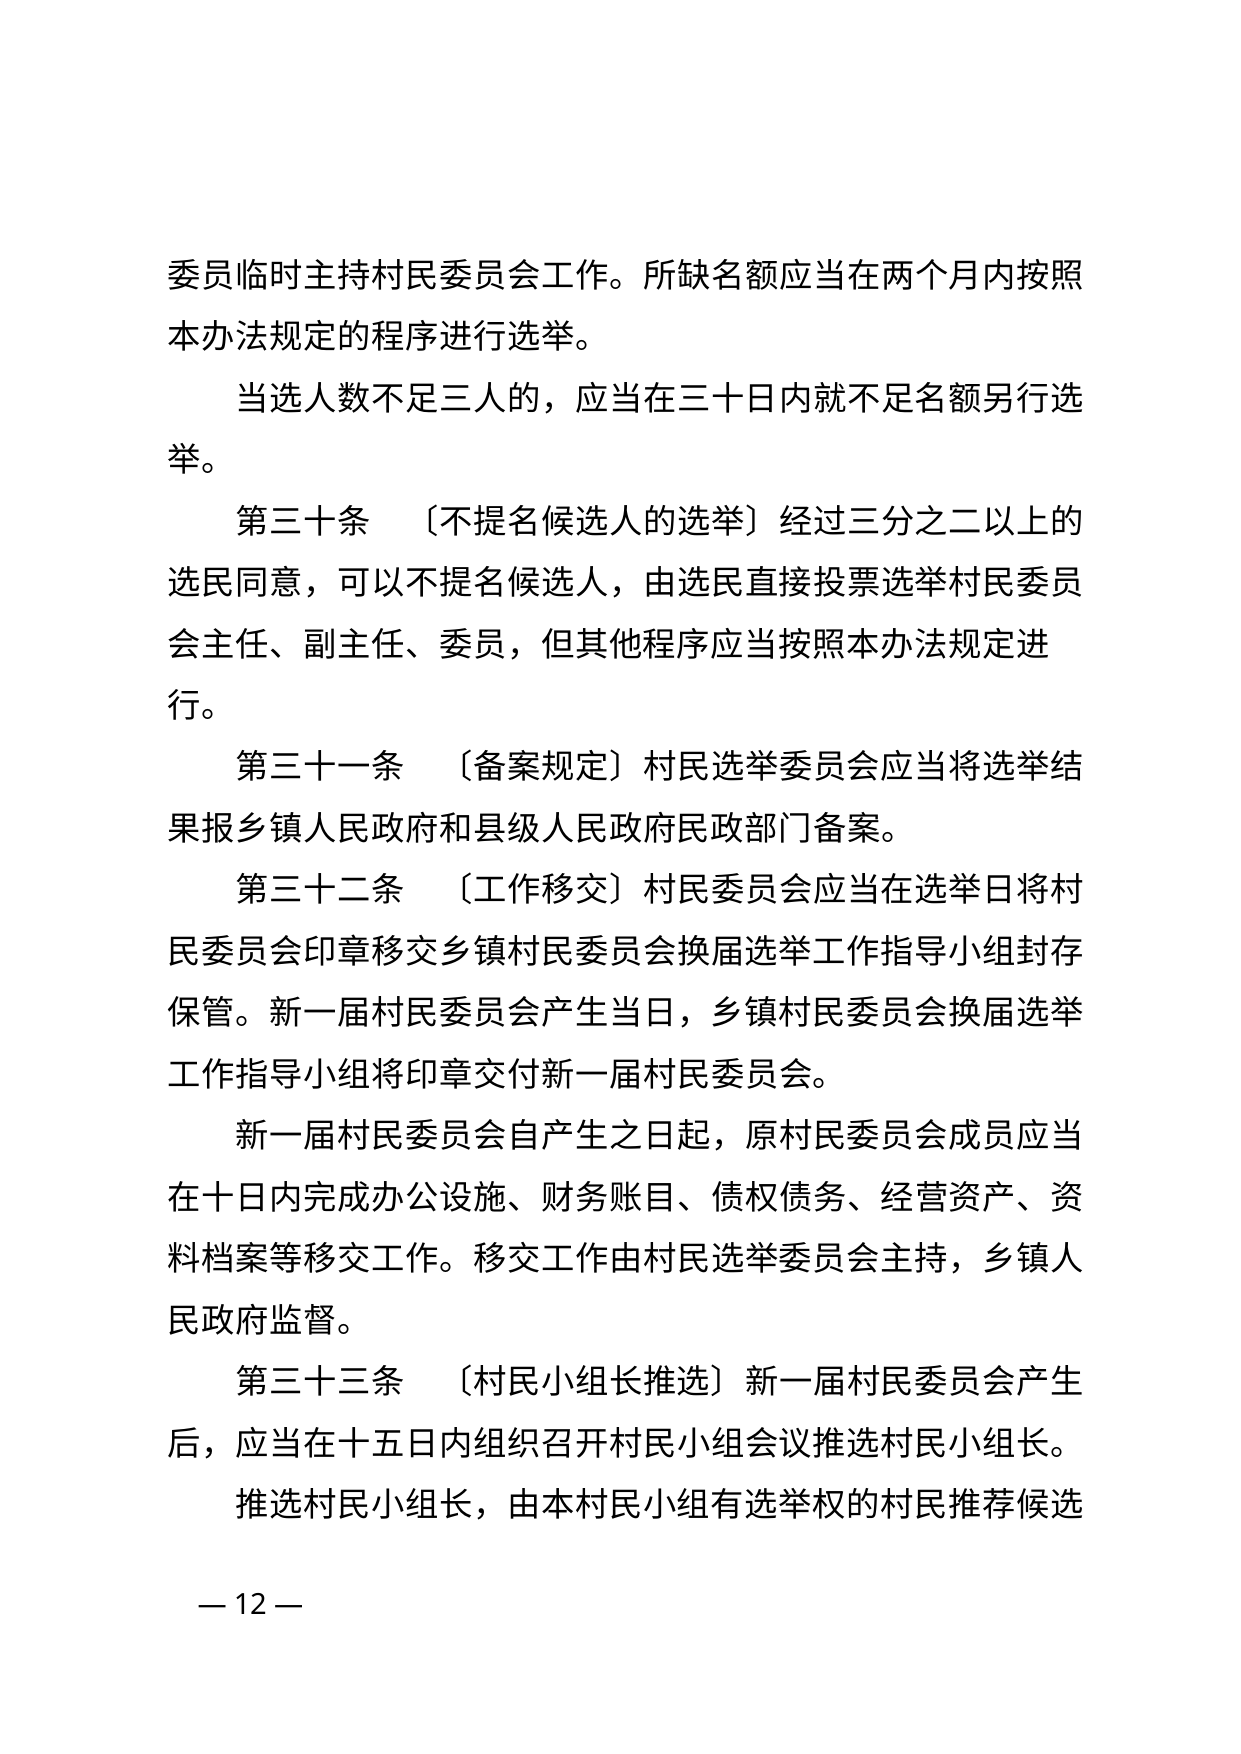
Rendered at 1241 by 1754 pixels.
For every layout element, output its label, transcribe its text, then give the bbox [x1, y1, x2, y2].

text 当选人数不足三人的，应当在三十日内就不足名额另行选举。 [168, 365, 1084, 488]
text 第三十二条 〔工作移交〕村民委员会应当在选举日将村民委员会印章移交乡镇村民委员会换届选举工作指导小组封存保管。新一届村民委员会产生当日，乡镇村民委员会换届选举工作指导小组将印章交付新一届村民委员会。 [168, 857, 1084, 1102]
text 第三十三条 〔村民小组长推选〕新一届村民委员会产生后，应当在十五日内组织召开村民小组会议推选村民小组长。 [168, 1348, 1084, 1471]
text 第三十一条 〔备案规定〕村民选举委员会应当将选举结果报乡镇人民政府和县级人民政府民政部门备案。 [168, 734, 1084, 857]
text 第三十条 〔不提名候选人的选举〕经过三分之二以上的选民同意，可以不提名候选人，由选民直接投票选举村民委员会主任、副主任、委员，但其他程序应当按照本办法规定进行。 [168, 488, 1084, 734]
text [168, 1471, 1084, 1533]
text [168, 242, 1084, 365]
text 新一届村民委员会自产生之日起，原村民委员会成员应当在十日内完成办公设施、财务账目、债权债务、经营资产、资料档案等移交工作。移交工作由村民选举委员会主持，乡镇人民政府监督。 [168, 1102, 1084, 1348]
